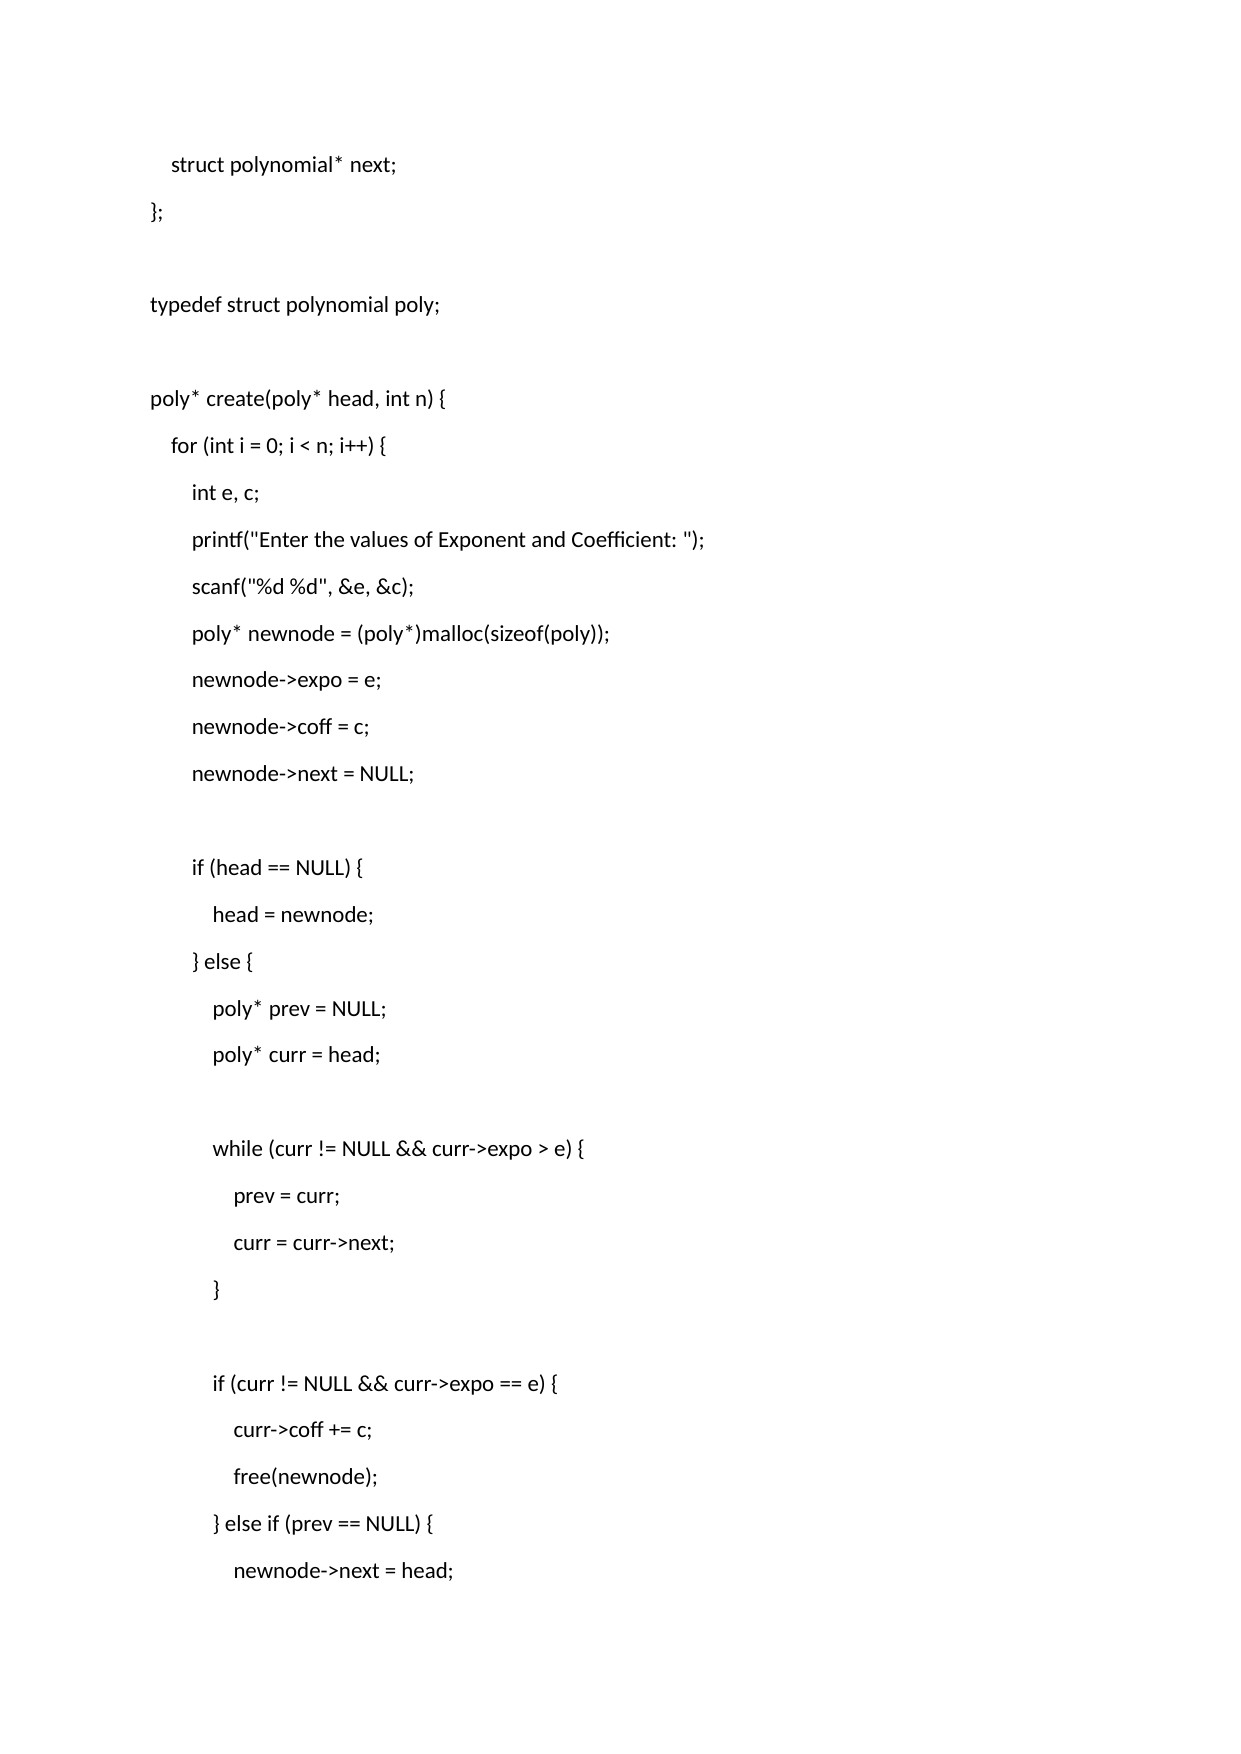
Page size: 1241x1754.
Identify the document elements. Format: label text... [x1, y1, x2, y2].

text poly* curr = head; [150, 1041, 1090, 1069]
text }; [150, 197, 1090, 225]
text if (curr != NULL && curr->expo == e) { [150, 1369, 1090, 1397]
text newnode->next = NULL; [150, 759, 1090, 787]
text newnode->expo = e; [150, 666, 1090, 694]
text while (curr != NULL && curr->expo > e) { [150, 1134, 1090, 1162]
text free(newnode); [150, 1462, 1090, 1491]
text if (head == NULL) { [150, 853, 1090, 881]
text } else { [150, 947, 1090, 975]
text curr->coff += c; [150, 1416, 1090, 1444]
text curr = curr->next; [150, 1228, 1090, 1256]
text newnode->coff = c; [150, 712, 1090, 741]
text head = newnode; [150, 900, 1090, 928]
text poly* prev = NULL; [150, 994, 1090, 1022]
text poly* newnode = (poly*)malloc(sizeof(poly)); [150, 619, 1090, 647]
text int e, c; [150, 478, 1090, 506]
text } [150, 1275, 1090, 1303]
text struct polynomial* next; [150, 150, 1090, 178]
text scanf("%d %d", &e, &c); [150, 572, 1090, 600]
text } else if (prev == NULL) { [150, 1509, 1090, 1537]
text printf("Enter the values of Exponent and Coefficient: "); [150, 525, 1090, 553]
text typedef struct polynomial poly; [150, 291, 1090, 319]
text prev = curr; [150, 1181, 1090, 1209]
text newnode->next = head; [150, 1556, 1090, 1584]
text poly* create(poly* head, int n) { [150, 384, 1090, 412]
text for (int i = 0; i < n; i++) { [150, 431, 1090, 459]
